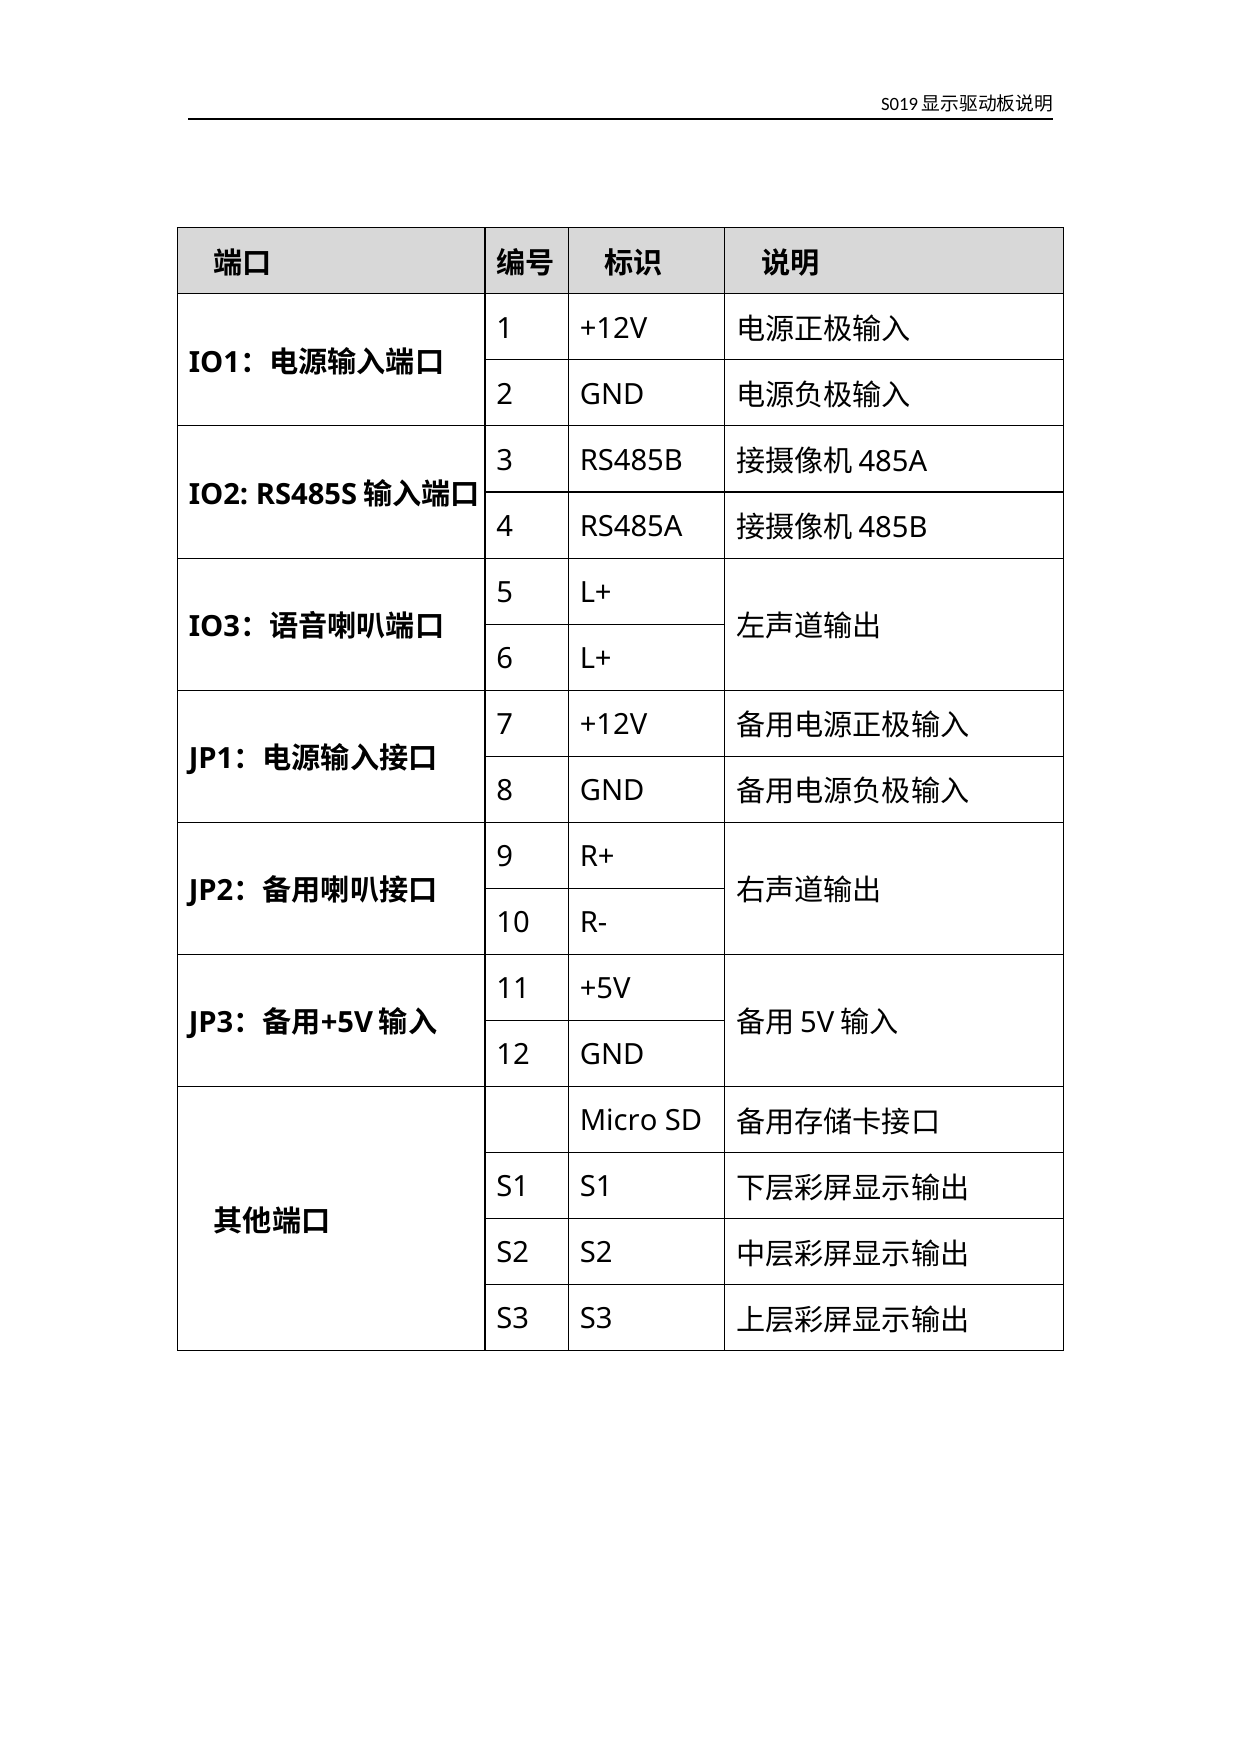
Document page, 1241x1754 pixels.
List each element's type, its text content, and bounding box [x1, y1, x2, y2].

table_cell L+ [569, 559, 724, 623]
table_cell +12V [569, 294, 724, 359]
table_cell GND [569, 360, 724, 425]
table_cell 接摄像机485B [725, 493, 1063, 557]
table_cell 7 [486, 691, 568, 756]
table_cell 上层彩屏显示输出 [725, 1285, 1063, 1350]
table_cell S3 [486, 1285, 568, 1350]
table_cell S1 [569, 1153, 724, 1218]
table_cell RS485B [569, 426, 724, 491]
table_cell 6 [486, 625, 568, 689]
table_header 编号 [486, 228, 568, 293]
table_cell RS485A [569, 493, 724, 557]
table_cell 备用电源负极输入 [725, 757, 1063, 822]
table_cell Micro SD [569, 1087, 724, 1152]
table_cell +12V [569, 691, 724, 756]
table_cell S2 [569, 1219, 724, 1284]
table_cell 电源正极输入 [725, 294, 1063, 359]
table_cell JP2：备用喇叭接口 [178, 823, 484, 954]
table_cell IO3：语音喇叭端口 [178, 559, 484, 689]
table_cell 9 [486, 823, 568, 888]
table_cell 备用5V输入 [725, 955, 1063, 1086]
table_cell R+ [569, 823, 724, 888]
table_cell 2 [486, 360, 568, 425]
table_cell 10 [486, 889, 568, 954]
table_cell S1 [486, 1153, 568, 1218]
table_header 端口 [178, 228, 484, 293]
table_cell 4 [486, 493, 568, 557]
table_cell 1 [486, 294, 568, 359]
table_cell GND [569, 1021, 724, 1086]
table_cell L+ [569, 625, 724, 689]
table_cell IO2: RS485S输入端口 [178, 426, 484, 557]
table_cell JP1：电源输入接口 [178, 691, 484, 822]
table_cell 左声道输出 [725, 559, 1063, 689]
table_cell 下层彩屏显示输出 [725, 1153, 1063, 1218]
table_cell [486, 1087, 568, 1152]
table_cell 12 [486, 1021, 568, 1086]
table_cell R- [569, 889, 724, 954]
table_cell 备用存储卡接口 [725, 1087, 1063, 1152]
table_cell 备用电源正极输入 [725, 691, 1063, 756]
table_cell 右声道输出 [725, 823, 1063, 954]
table_cell 电源负极输入 [725, 360, 1063, 425]
table_cell GND [569, 757, 724, 822]
table_cell 8 [486, 757, 568, 822]
table_cell S2 [486, 1219, 568, 1284]
table_cell JP3：备用+5V输入 [178, 955, 484, 1086]
table_cell 其他端口 [178, 1087, 484, 1350]
table_cell IO1：电源输入端口 [178, 294, 484, 425]
table_cell 5 [486, 559, 568, 623]
table_cell 接摄像机485A [725, 426, 1063, 491]
table_cell 11 [486, 955, 568, 1020]
table_cell 3 [486, 426, 568, 491]
table_cell 中层彩屏显示输出 [725, 1219, 1063, 1284]
table_header 说明 [725, 228, 1063, 293]
table_cell S3 [569, 1285, 724, 1350]
table_header 标识 [569, 228, 724, 293]
table_cell +5V [569, 955, 724, 1020]
